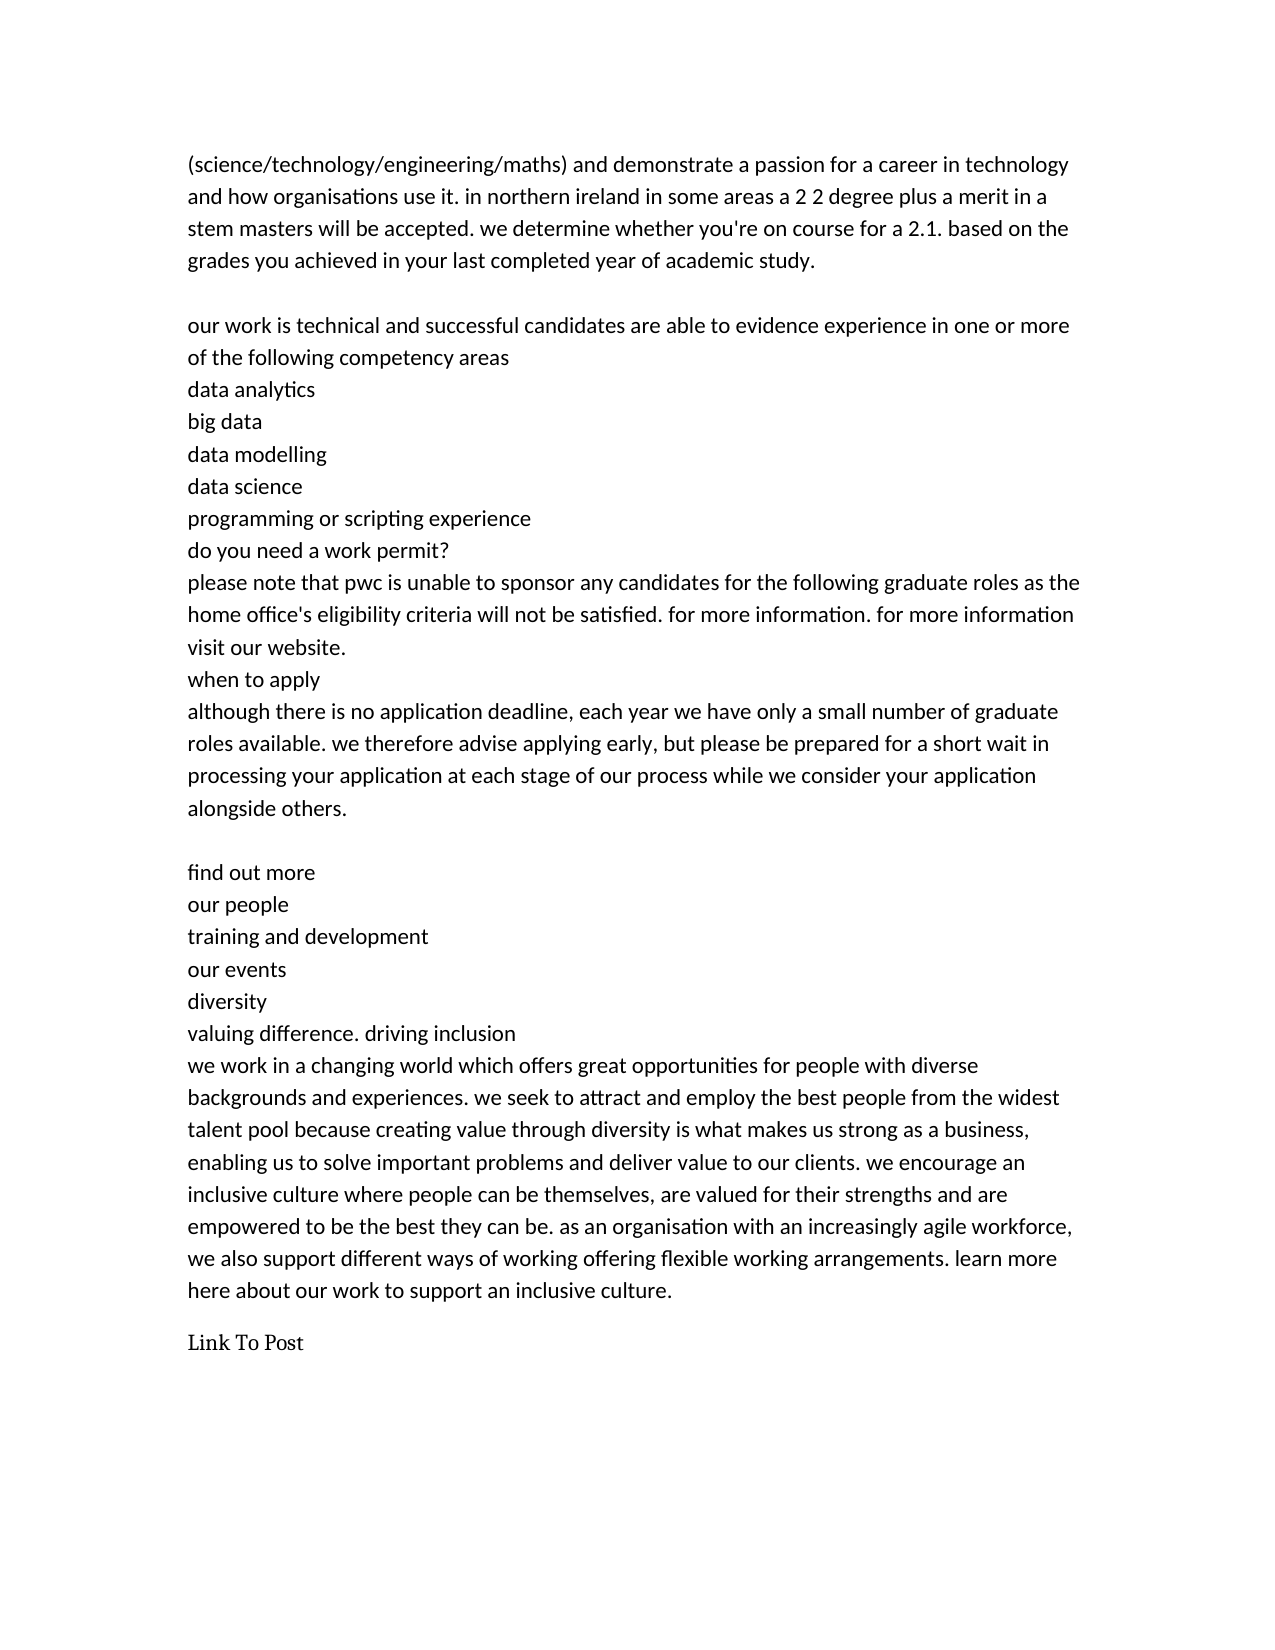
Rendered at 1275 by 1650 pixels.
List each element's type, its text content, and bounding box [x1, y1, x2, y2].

text Link To Post [187, 1329, 1087, 1356]
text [187, 150, 1087, 1304]
